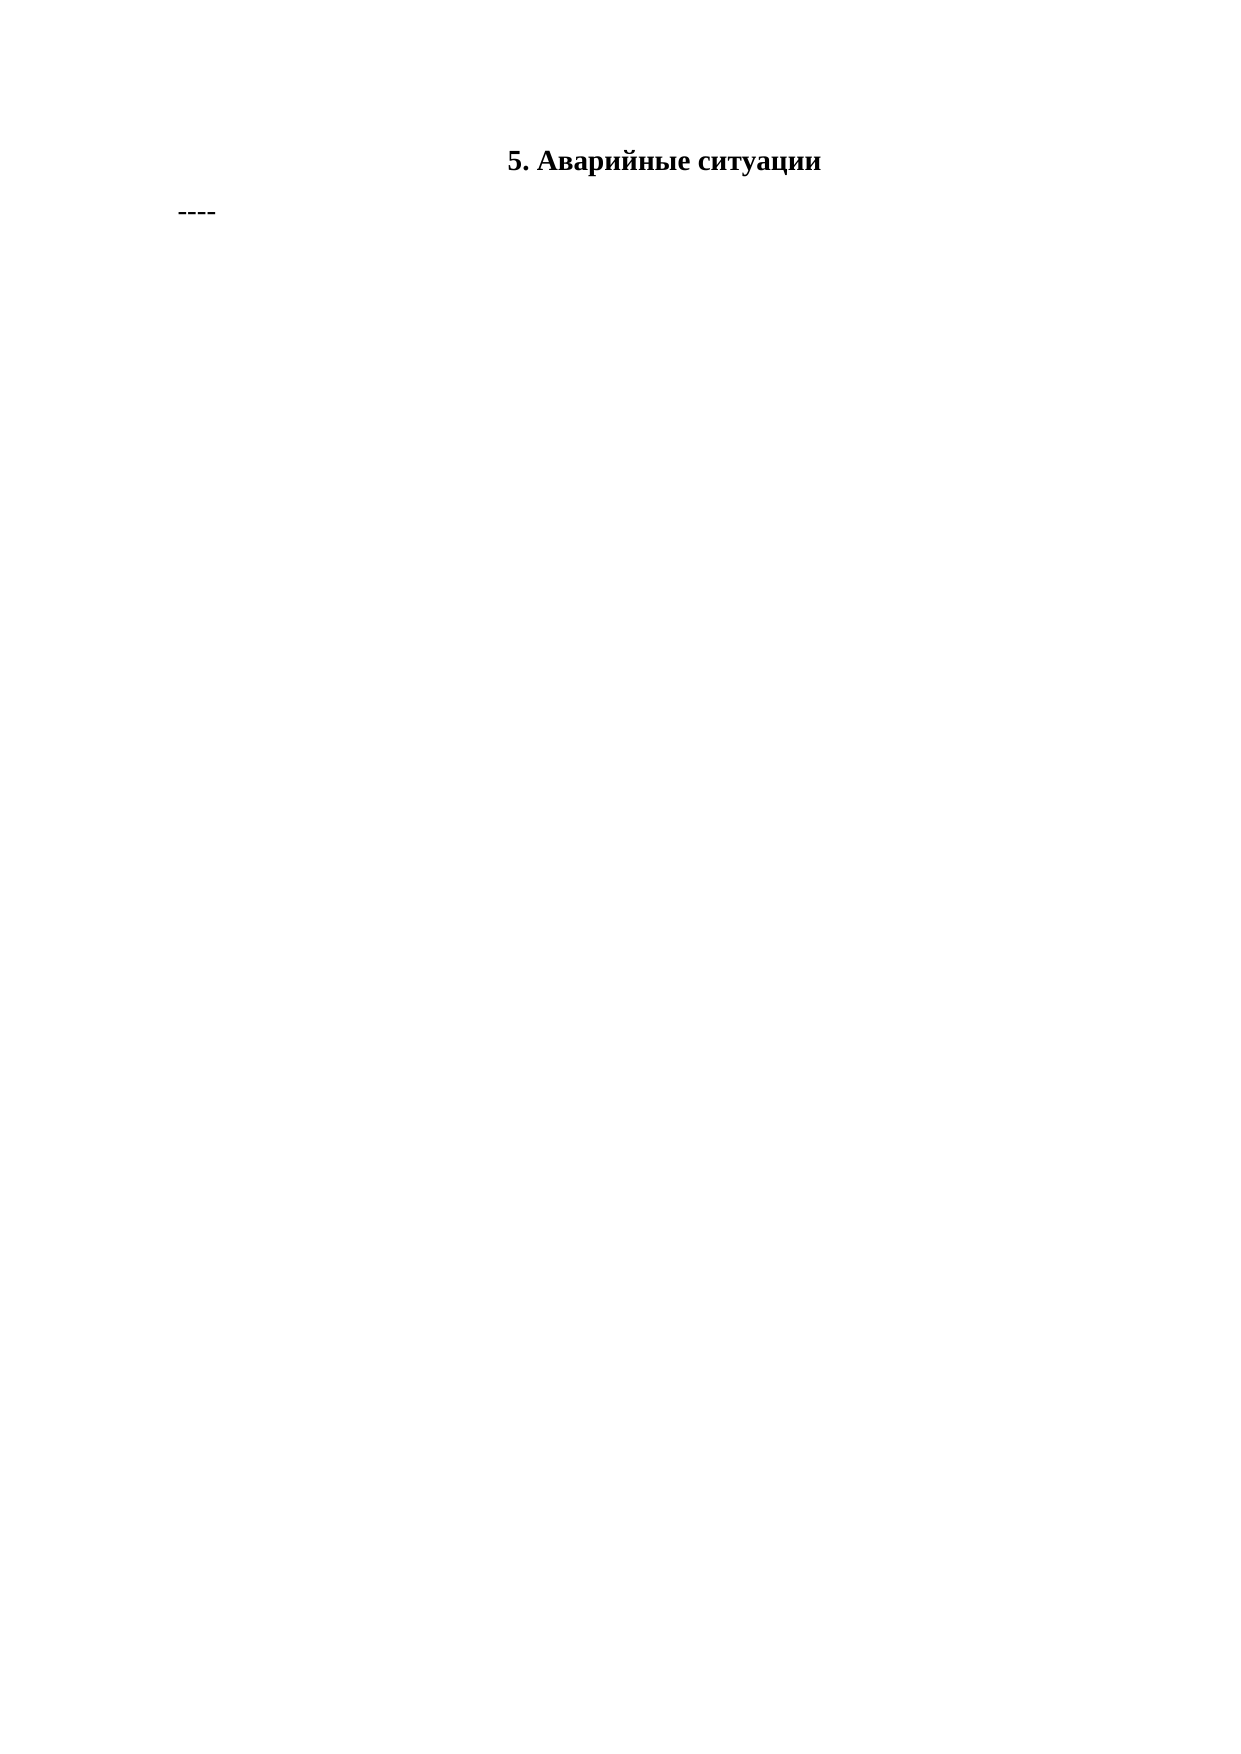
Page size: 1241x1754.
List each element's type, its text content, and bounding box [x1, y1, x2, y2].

subtitle 5. Аварийные ситуации [177, 143, 1152, 177]
text ---- [177, 193, 1152, 227]
